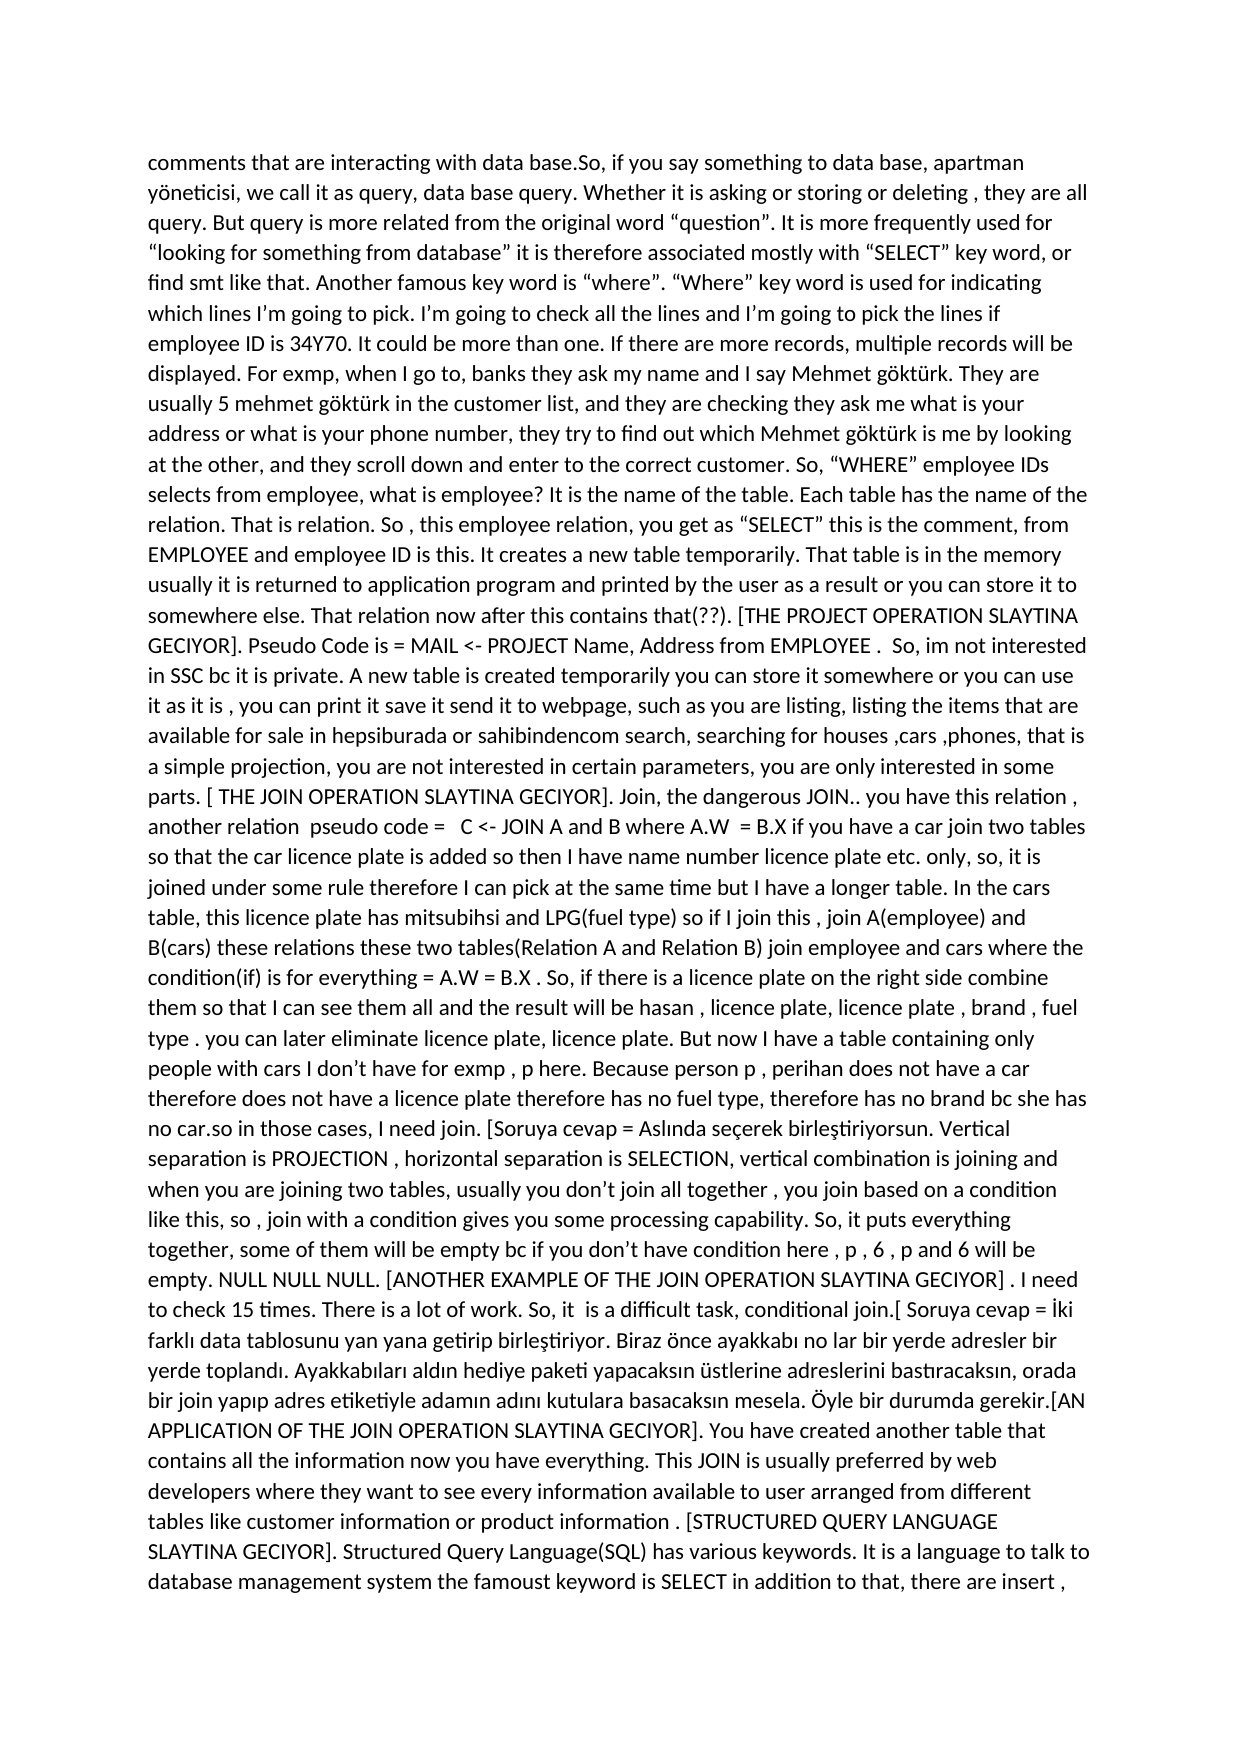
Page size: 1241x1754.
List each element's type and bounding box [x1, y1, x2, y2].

text [148, 148, 1093, 1595]
